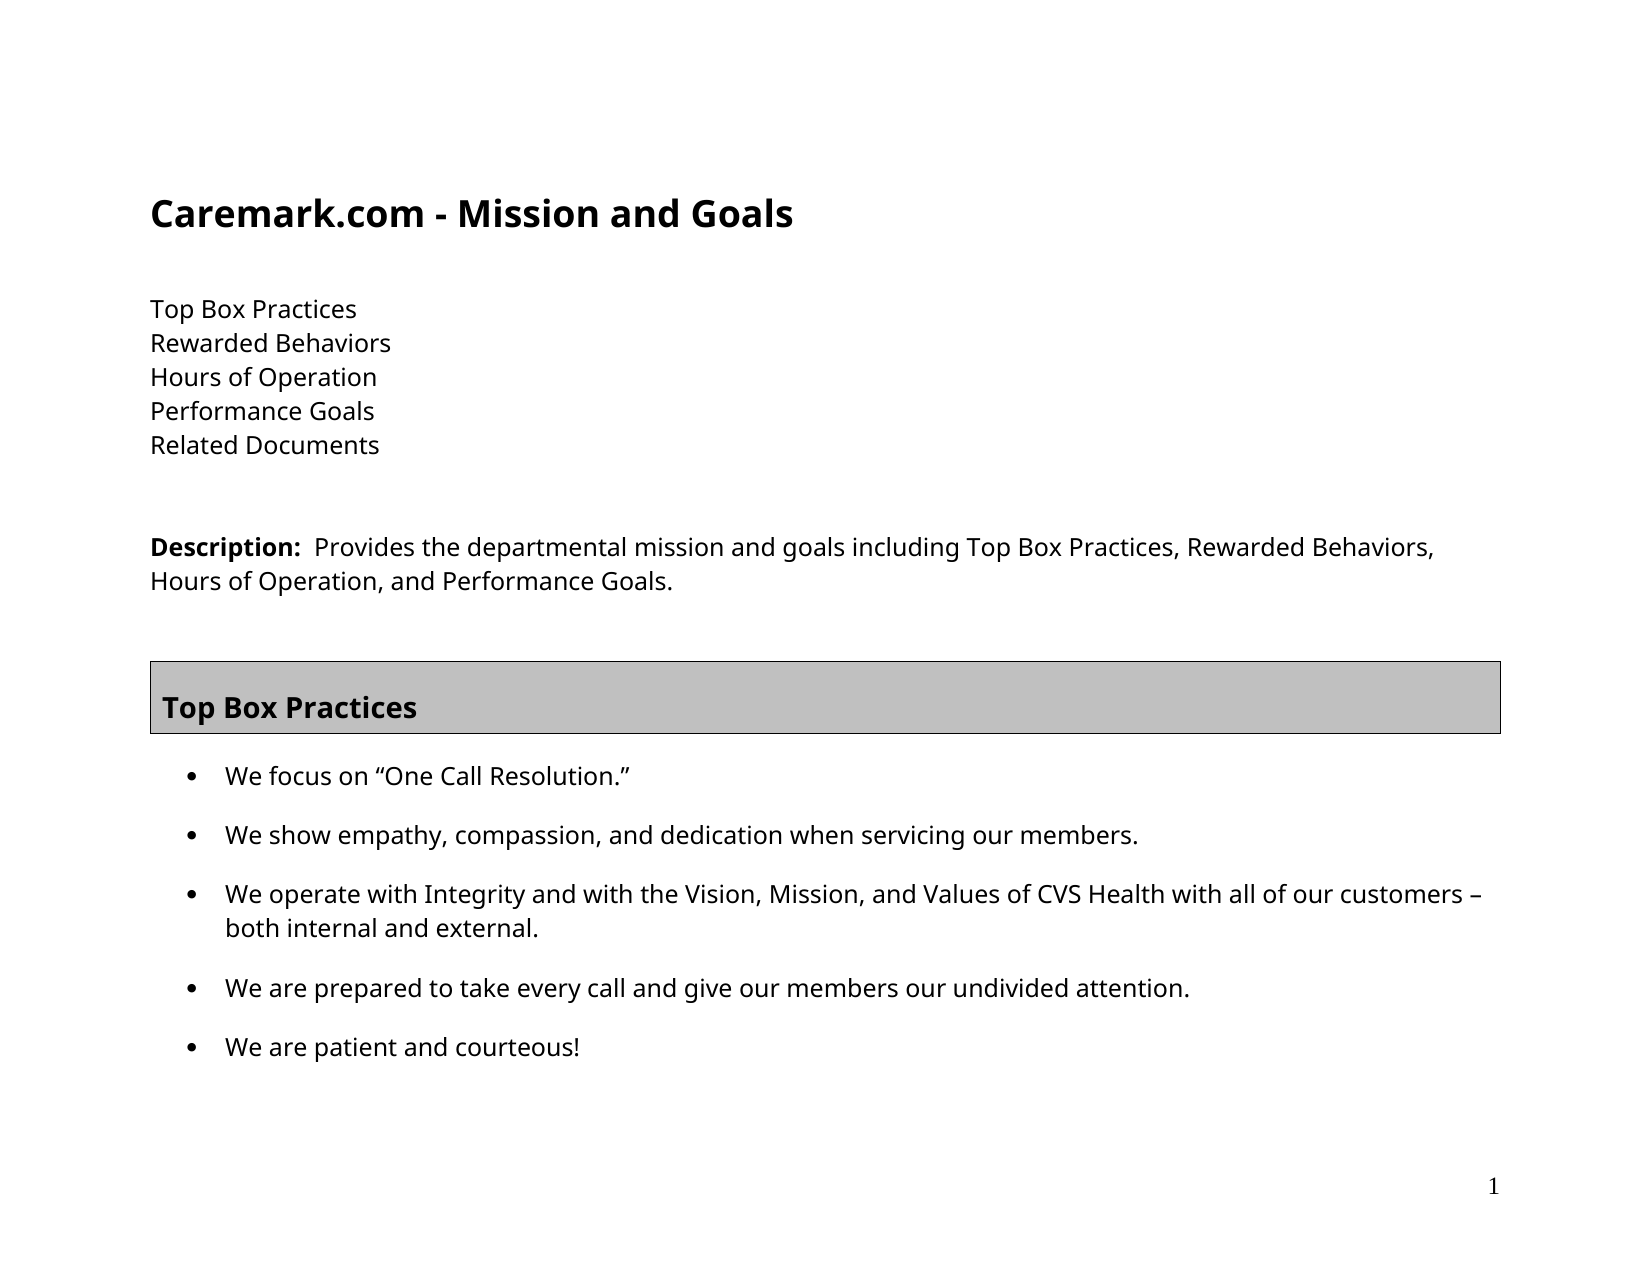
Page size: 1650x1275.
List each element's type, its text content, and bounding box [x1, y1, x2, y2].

list We are patient and courteous! [187, 1029, 1500, 1063]
list We operate with Integrity and with the Vision, Mission, and Values of CVS Health with all of our customers – both internal and external. [187, 877, 1500, 945]
text Top Box Practices [150, 292, 1500, 326]
list We focus on “One Call Resolution.” [187, 759, 1500, 793]
text Related Documents [150, 428, 1500, 462]
text Description: Provides the departmental mission and goals including Top Box Practices, Rewarded Behaviors, Hours of Operation, and Performance Goals. [150, 530, 1500, 598]
text Rewarded Behaviors [150, 326, 1500, 360]
list We are prepared to take every call and give our members our undivided attention. [187, 970, 1500, 1004]
text Hours of Operation [150, 360, 1500, 394]
subtitle Caremark.com - Mission and Goals [150, 187, 1500, 238]
table_header Top Box Practices [151, 662, 1500, 733]
text Performance Goals [150, 394, 1500, 428]
list We show empathy, compassion, and dedication when servicing our members. [187, 818, 1500, 852]
